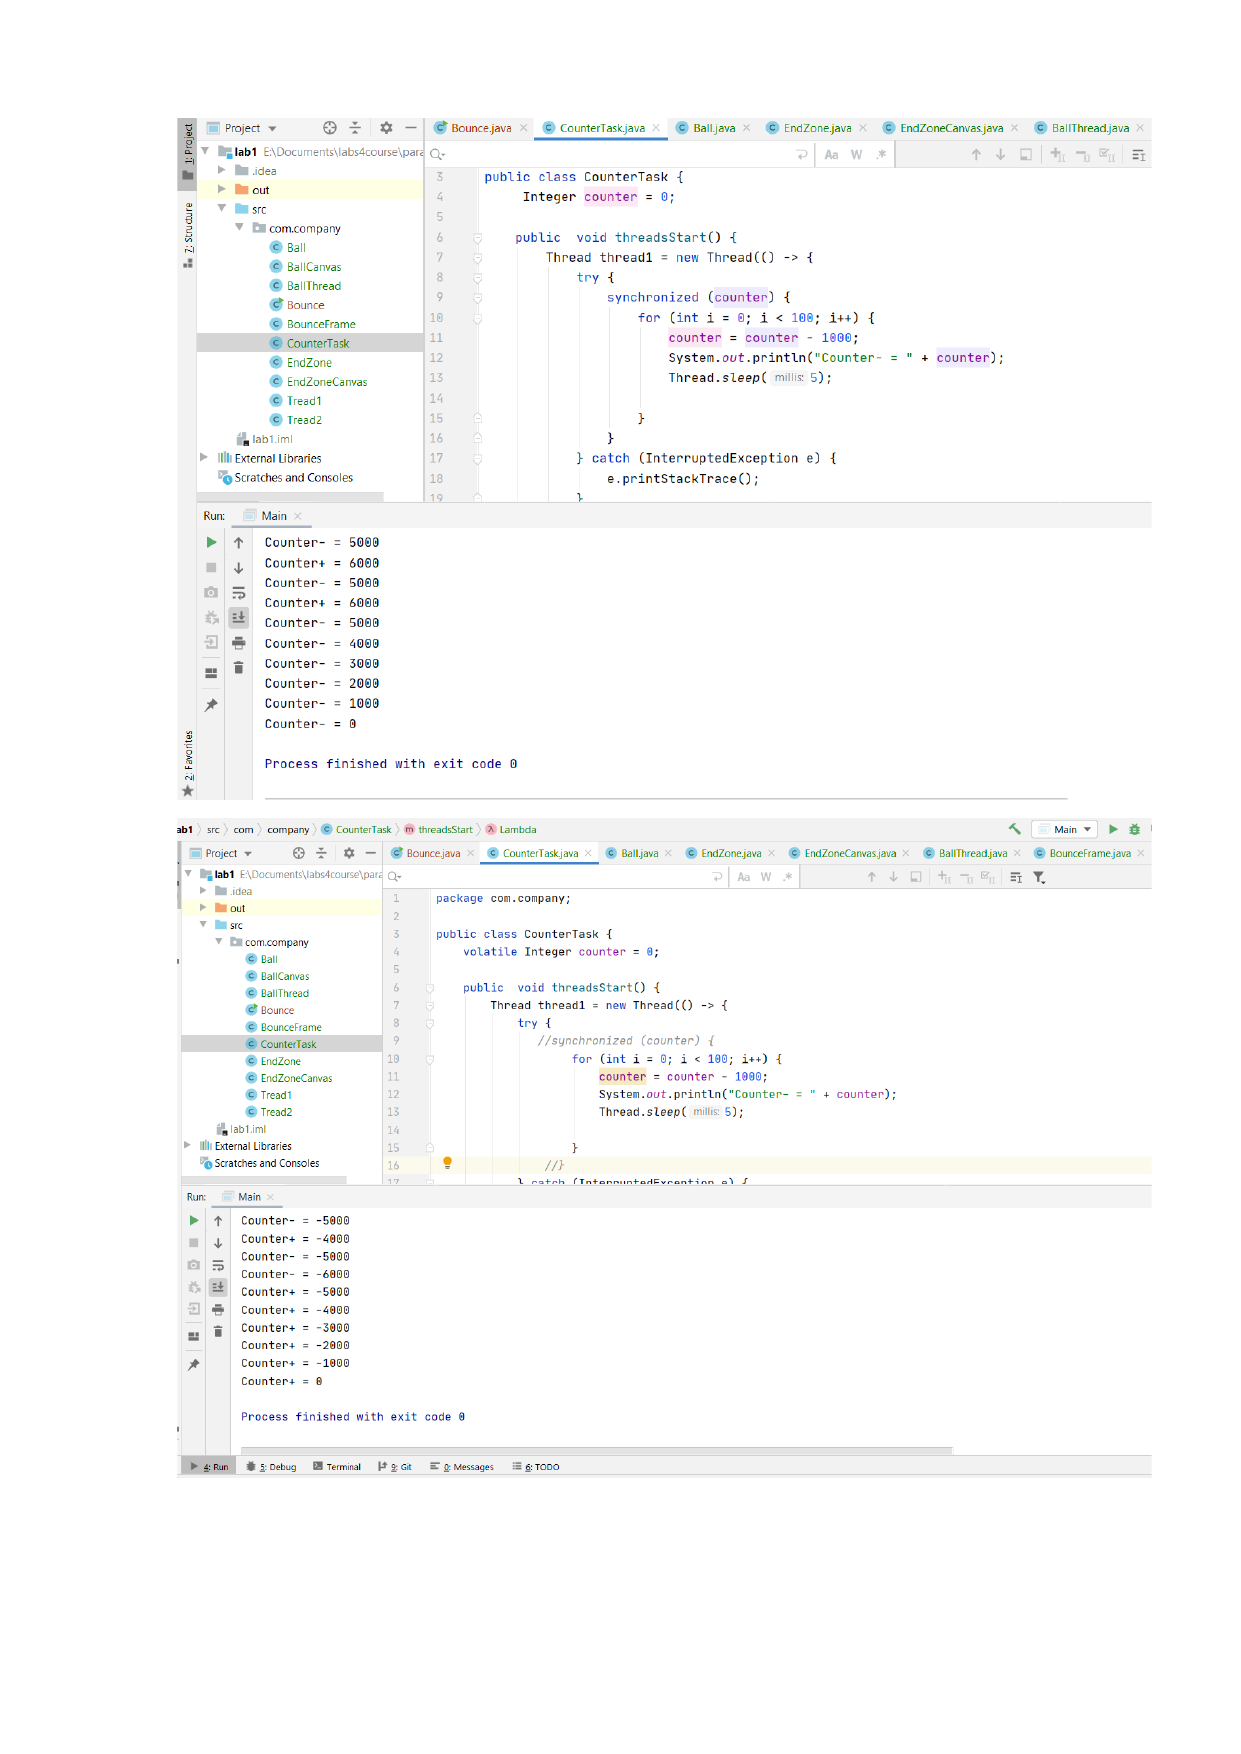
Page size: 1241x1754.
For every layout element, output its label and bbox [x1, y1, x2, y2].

picture [177, 818, 1152, 1478]
picture [177, 118, 1152, 800]
